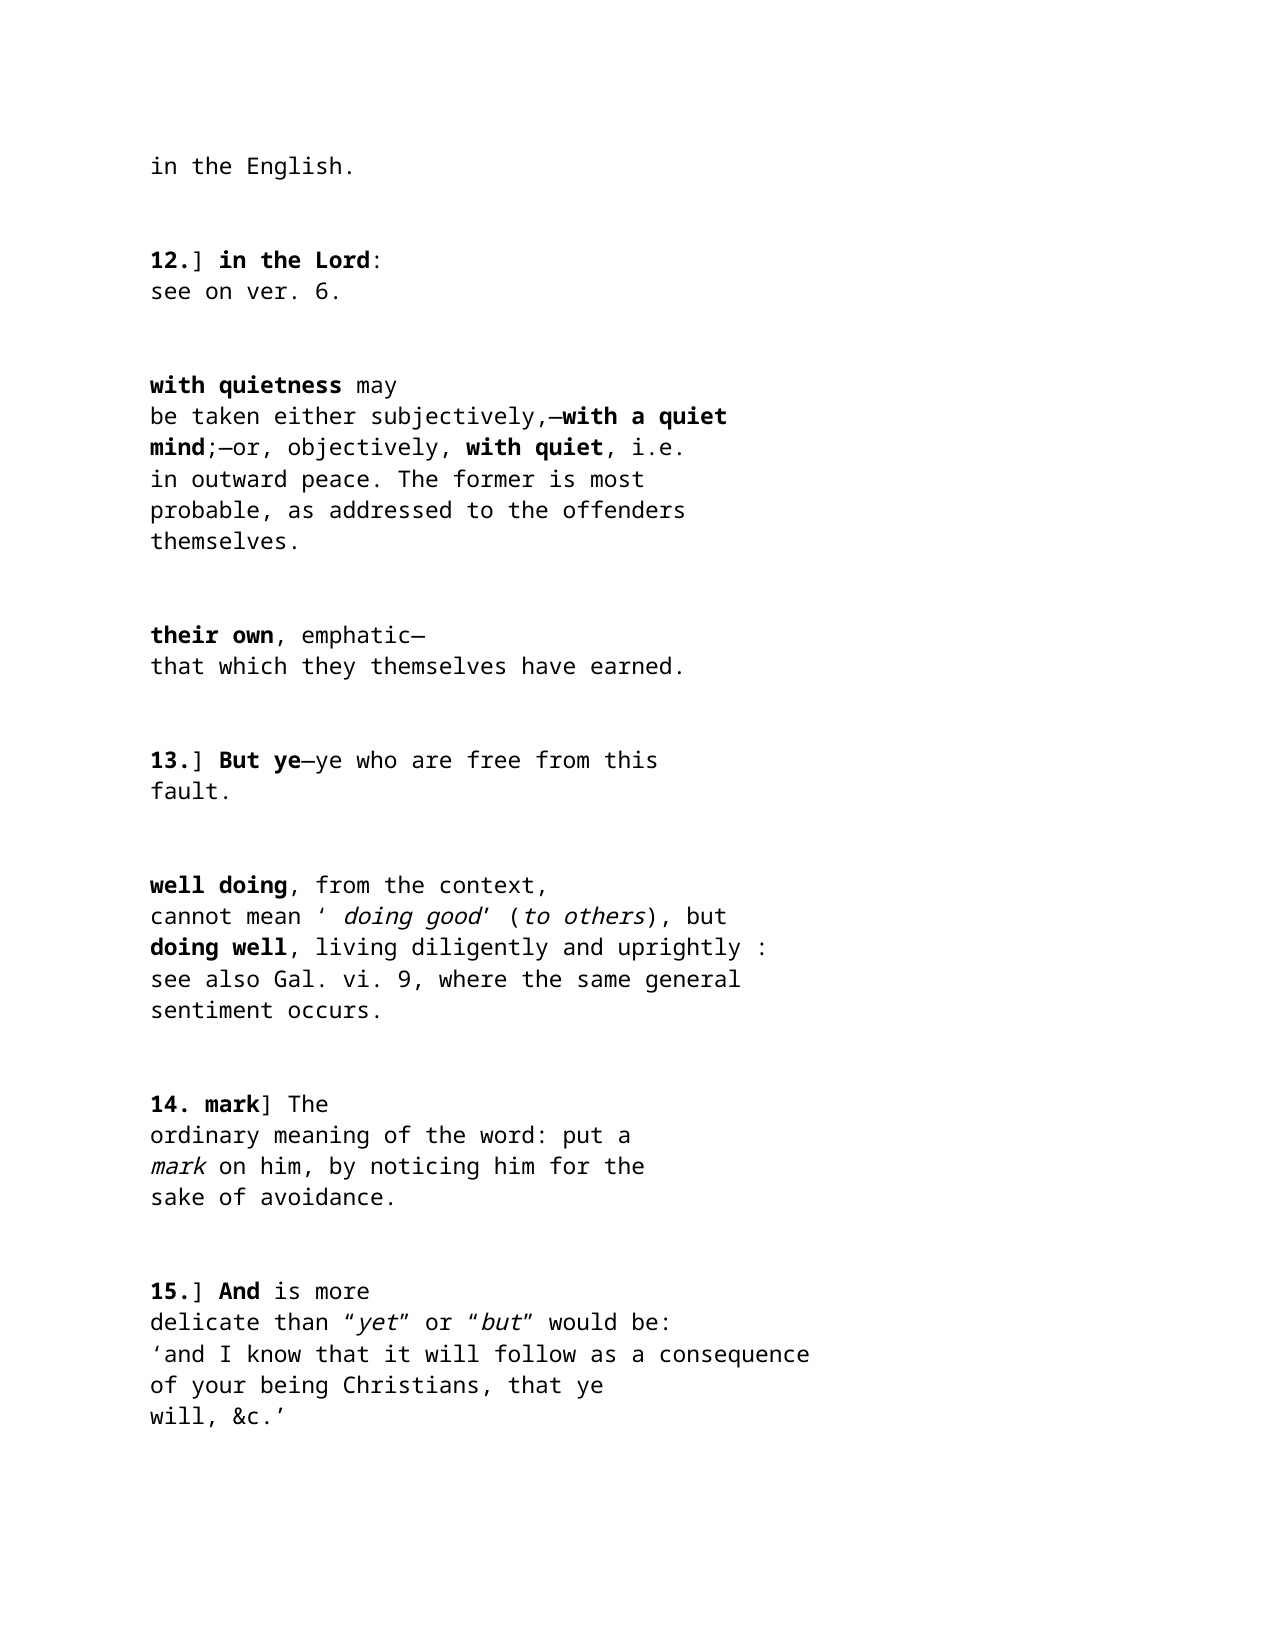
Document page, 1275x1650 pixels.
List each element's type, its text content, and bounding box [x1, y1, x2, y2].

text 13.] But ye—ye who are free from this fault. [150, 712, 1125, 806]
text their own, emphatic— that which they themselves have earned. [150, 619, 1125, 681]
text 12.] in the Lord: see on ver. 6. [150, 244, 1125, 306]
text well doing, from the context, cannot mean ‘ doing good’ (to others), but doing well, living diligently and uprightly : see also Gal. vi. 9, where the same general sentiment occurs. [150, 869, 1125, 1025]
text 14. mark] The ordinary meaning of the word: put a mark on him, by noticing him for the sake of avoidance. [150, 1087, 1125, 1212]
text of your being Christians, that ye will, &c.’ [150, 1369, 1125, 1431]
text 15.] And is more delicate than “yet” or “but” would be: ‘and I know that it will follow as a consequence [150, 1275, 1125, 1369]
text with quietness may be taken either subjectively,—with a quiet mind;—or, objectively, with quiet, i.e. in outward peace. The former is most probable, as addressed to the offenders themselves. [150, 369, 1125, 556]
text in the English. [150, 150, 1125, 181]
